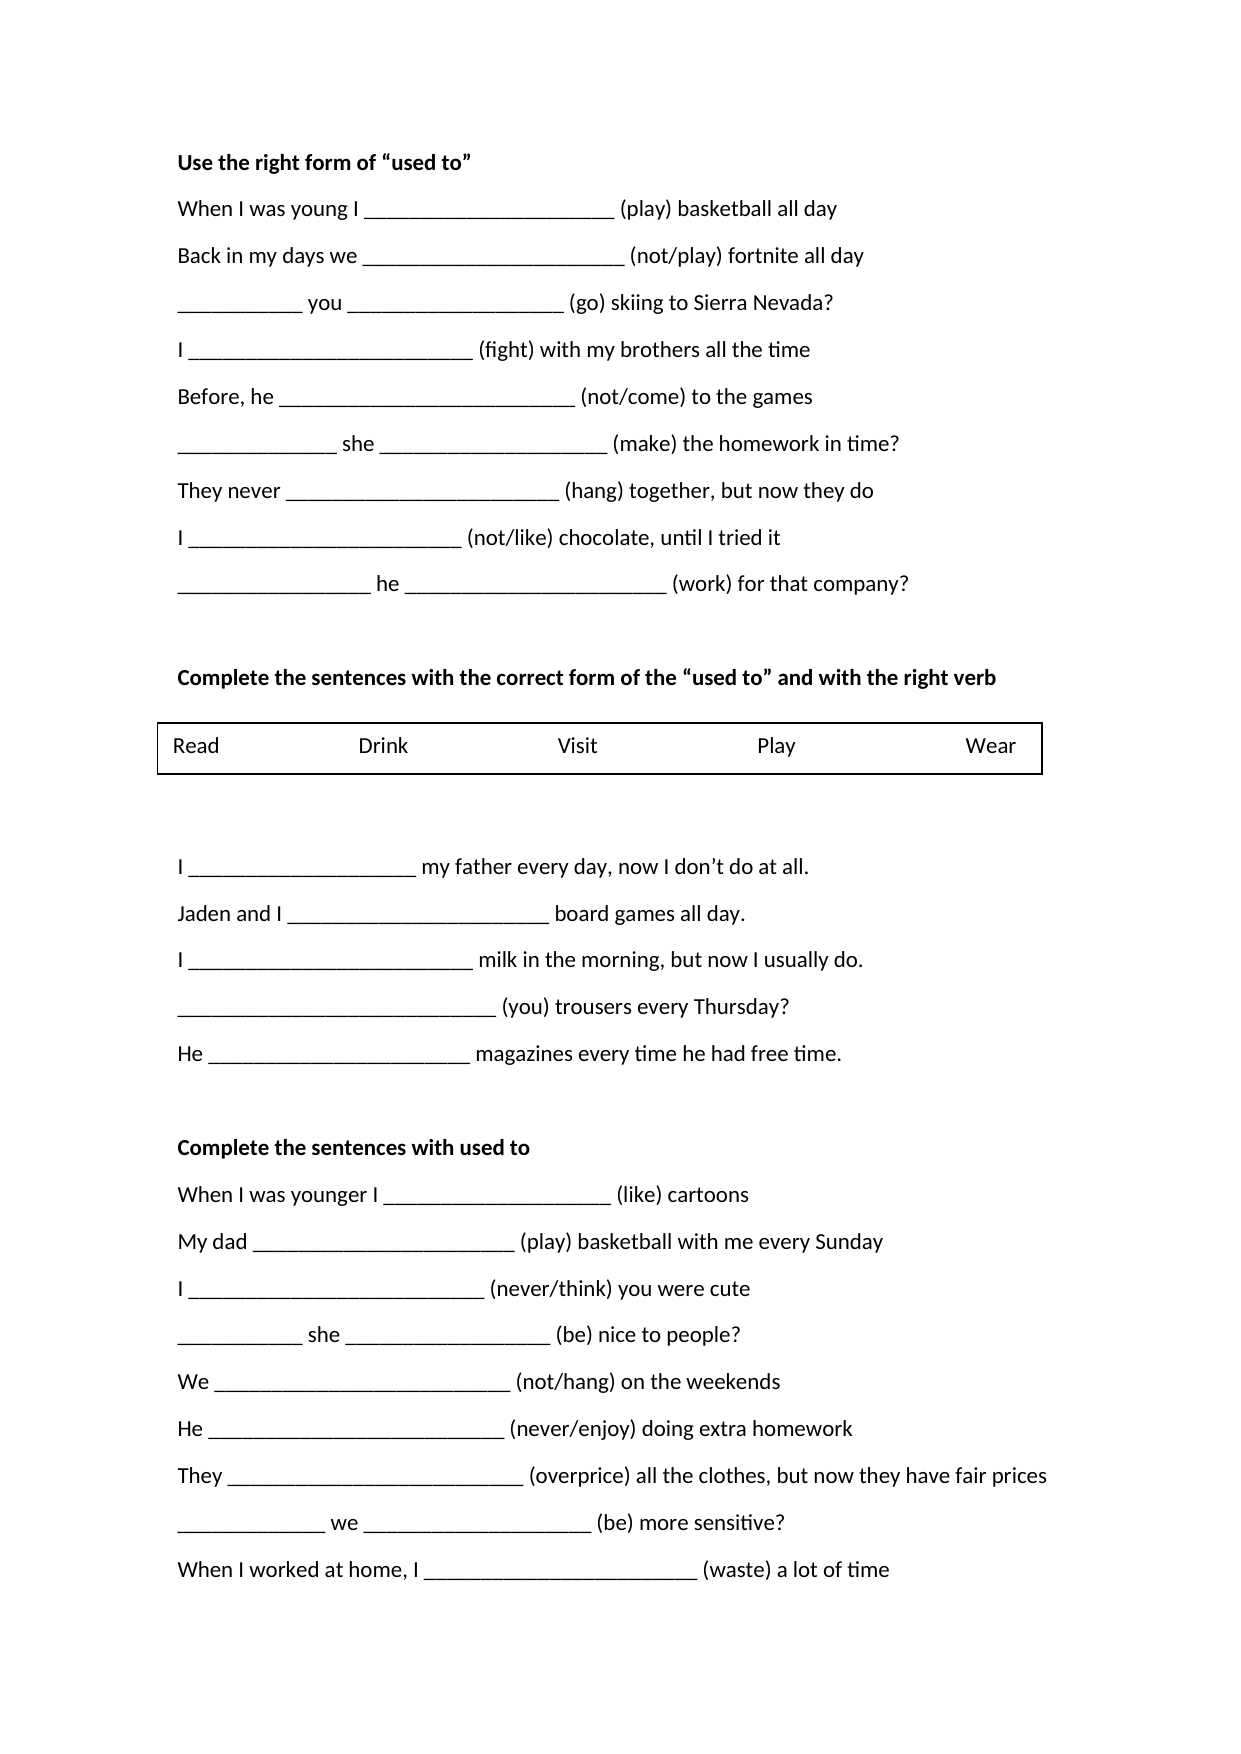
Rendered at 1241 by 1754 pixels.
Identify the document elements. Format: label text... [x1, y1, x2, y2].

text Back in my days we _______________________ (not/play) fortnite all day [177, 241, 1063, 269]
text Jaden and I _______________________ board games all day. [177, 899, 1063, 927]
text I _________________________ milk in the morning, but now I usually do. [177, 946, 1063, 973]
text I _________________________ (fight) with my brothers all the time [177, 335, 1063, 363]
text My dad _______________________ (play) basketball with me every Sunday [177, 1227, 1063, 1255]
text Complete the sentences with the correct form of the “used to” and with the right verb [177, 663, 1063, 691]
text Complete the sentences with used to [177, 1133, 1063, 1161]
text Before, he __________________________ (not/come) to the games [177, 382, 1063, 410]
text They __________________________ (overprice) all the clothes, but now they have fair prices [177, 1461, 1063, 1489]
text ___________ she __________________ (be) nice to people? [177, 1321, 1063, 1348]
text I __________________________ (never/think) you were cute [177, 1274, 1063, 1302]
text _____________ we ____________________ (be) more sensitive? [177, 1508, 1063, 1536]
text ___________ you ___________________ (go) skiing to Sierra Nevada? [177, 288, 1063, 316]
text He _______________________ magazines every time he had free time. [177, 1039, 1063, 1067]
text When I was younger I ____________________ (like) cartoons [177, 1180, 1063, 1208]
text When I worked at home, I ________________________ (waste) a lot of time [177, 1555, 1063, 1583]
text I ____________________ my father every day, now I don’t do at all. [177, 852, 1063, 880]
text They never ________________________ (hang) together, but now they do [177, 476, 1063, 504]
text _________________ he _______________________ (work) for that company? [177, 569, 1063, 597]
text I ________________________ (not/like) chocolate, until I tried it [177, 523, 1063, 551]
text He __________________________ (never/enjoy) doing extra homework [177, 1414, 1063, 1442]
text ______________ she ____________________ (make) the homework in time? [177, 429, 1063, 457]
text ____________________________ (you) trousers every Thursday? [177, 992, 1063, 1020]
text Use the right form of “used to” [177, 148, 1063, 176]
text We __________________________ (not/hang) on the weekends [177, 1367, 1063, 1395]
text When I was young I ______________________ (play) basketball all day [177, 194, 1063, 222]
